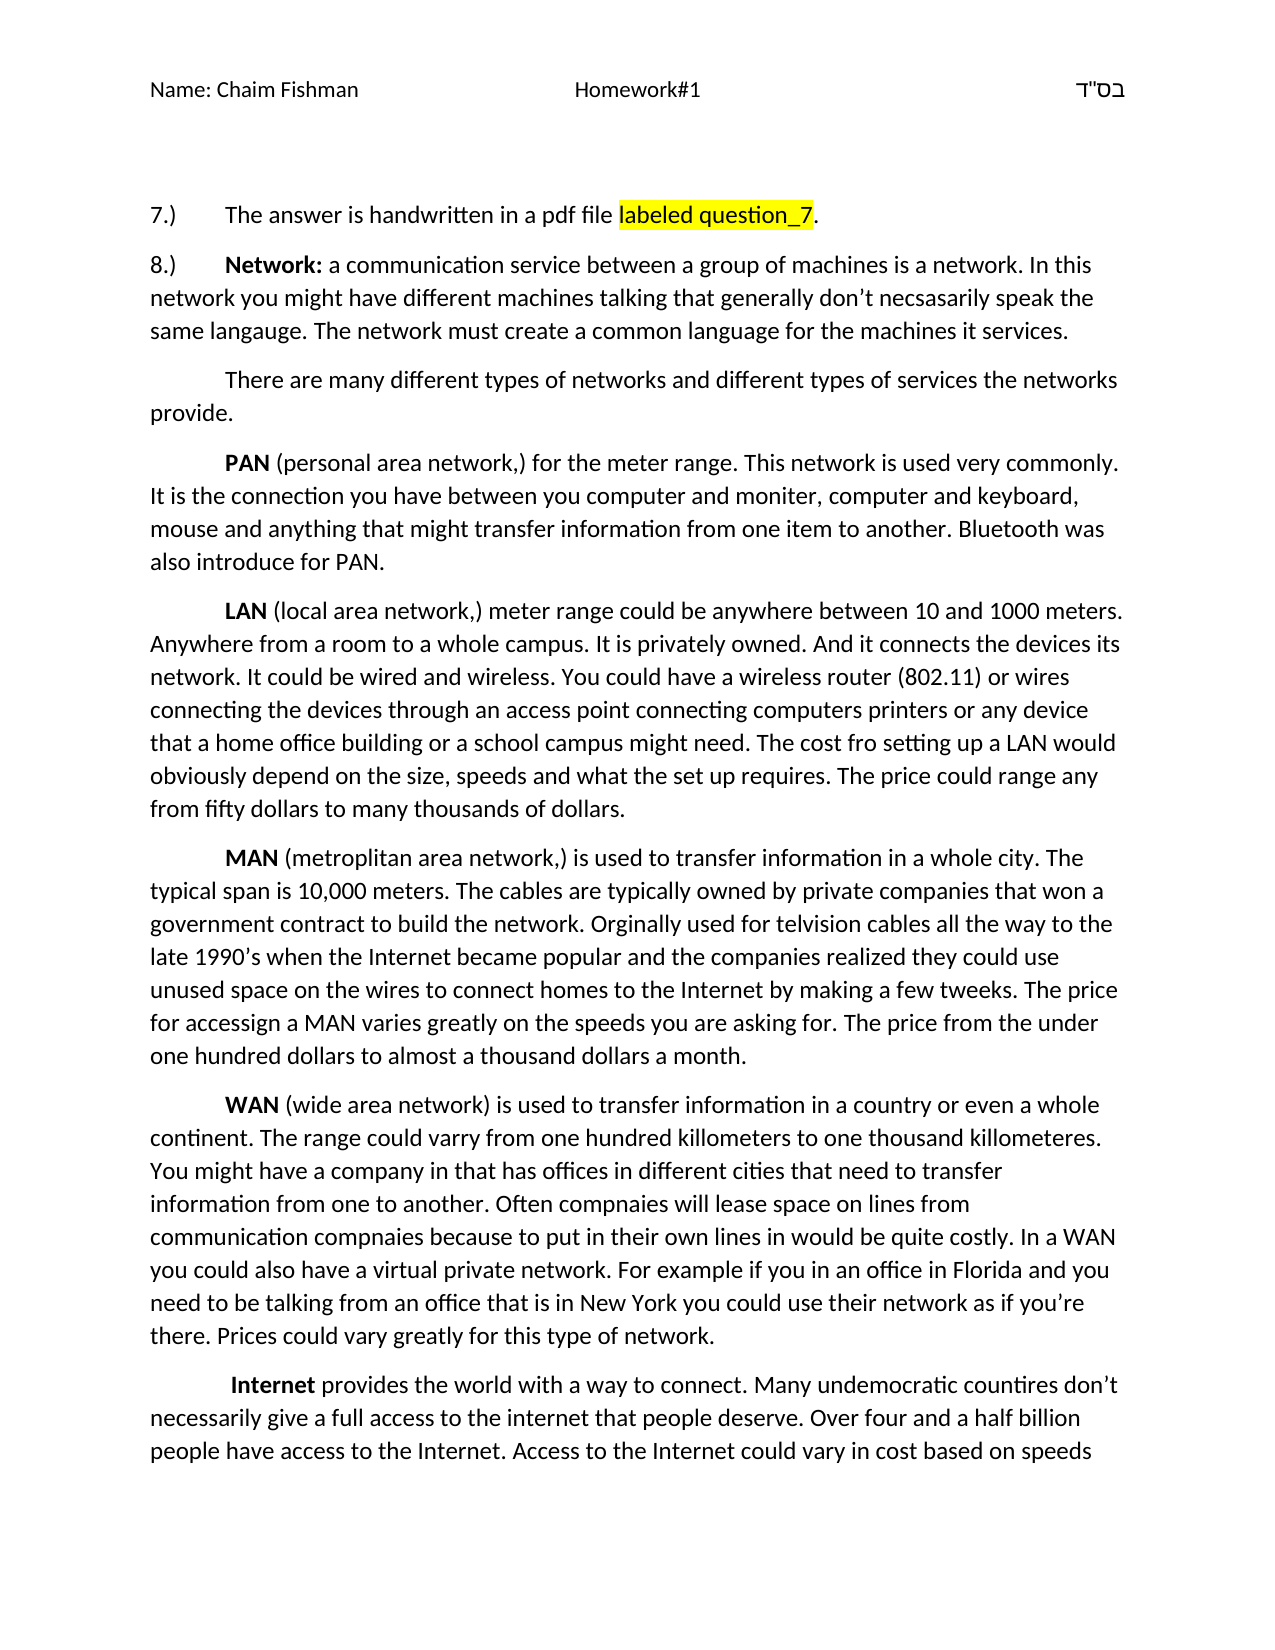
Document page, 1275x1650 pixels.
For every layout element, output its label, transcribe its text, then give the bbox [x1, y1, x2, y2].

text There are many different types of networks and different types of services the networks provide. [150, 364, 1125, 428]
text WAN (wide area network) is used to transfer information in a country or even a whole continent. The range could varry from one hundred killometers to one thousand killometeres. You might have a company in that has offices in different cities that need to transfer information from one to another. Often compnaies will lease space on lines from communication compnaies because to put in their own lines in would be quite costly. In a WAN you could also have a virtual private network. For example if you in an office in Florida and you need to be talking from an office that is in New York you could use their network as if you’re there. Prices could vary greatly for this type of network. [150, 1089, 1125, 1351]
text 8.) Network: a communication service between a group of machines is a network. In this network you might have different machines talking that generally don’t necsasarily speak the same langauge. The network must create a common language for the machines it services. [150, 249, 1125, 346]
text MAN (metroplitan area network,) is used to transfer information in a whole city. The typical span is 10,000 meters. The cables are typically owned by private companies that won a government contract to build the network. Orginally used for telvision cables all the way to the late 1990’s when the Internet became popular and the companies realized they could use unused space on the wires to connect homes to the Internet by making a few tweeks. The price for accessign a MAN varies greatly on the speeds you are asking for. The price from the under one hundred dollars to almost a thousand dollars a month. [150, 842, 1125, 1071]
text LAN (local area network,) meter range could be anywhere between 10 and 1000 meters. Anywhere from a room to a whole campus. It is privately owned. And it connects the devices its network. It could be wired and wireless. You could have a wireless router (802.11) or wires connecting the devices through an access point connecting computers printers or any device that a home office building or a school campus might need. The cost fro setting up a LAN would obviously depend on the size, speeds and what the set up requires. The price could range any from fifty dollars to many thousands of dollars. [150, 595, 1125, 823]
text 7.) The answer is handwritten in a pdf file labeled question_7. [150, 199, 1125, 230]
text PAN (personal area network,) for the meter range. This network is used very commonly. It is the connection you have between you computer and moniter, computer and keyboard, mouse and anything that might transfer information from one item to another. Bluetooth was also introduce for PAN. [150, 447, 1125, 576]
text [150, 1369, 1125, 1466]
